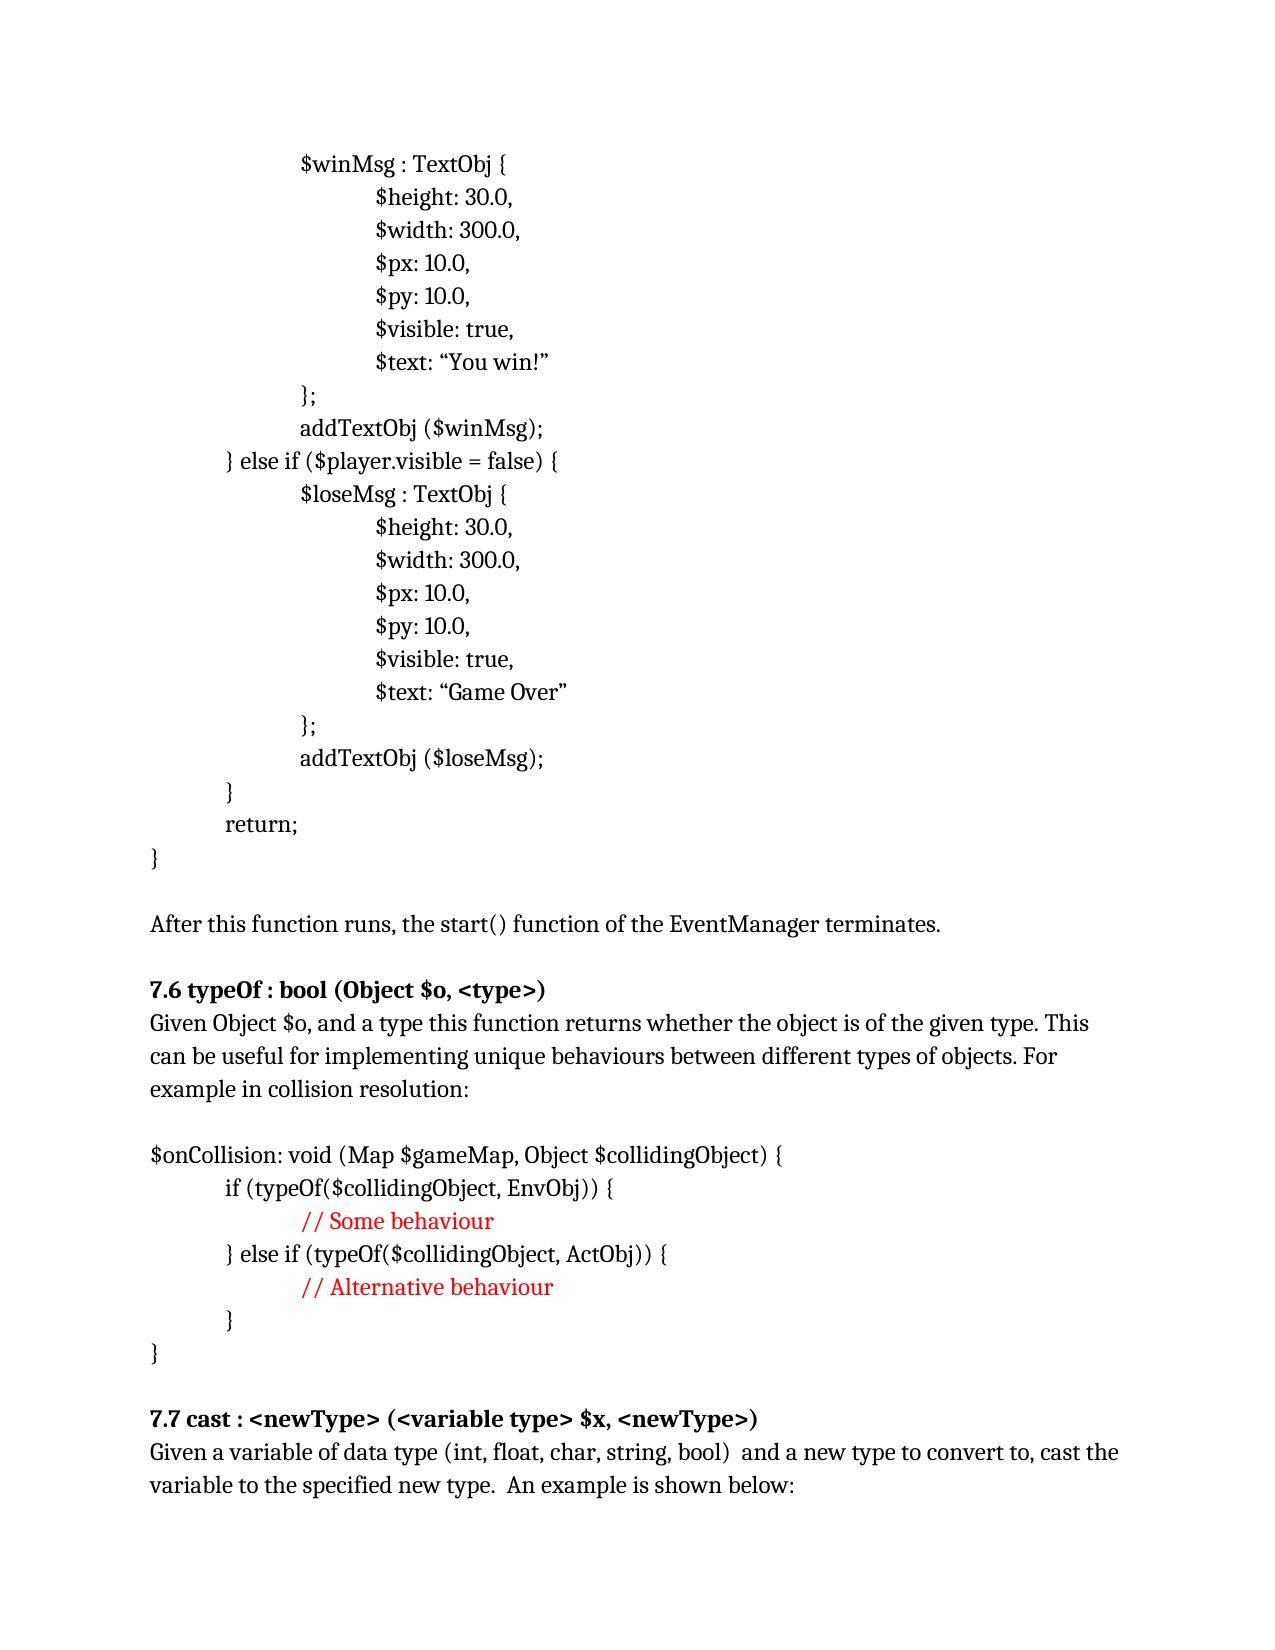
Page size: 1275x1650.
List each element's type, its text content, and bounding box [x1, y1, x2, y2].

text $width: 300.0, [225, 546, 1125, 575]
text $py: 10.0, [225, 612, 1125, 641]
text } [150, 1339, 1125, 1367]
text // Some behaviour [150, 1207, 1125, 1235]
text $text: “Game Over” [225, 678, 1125, 707]
text } [225, 1306, 1125, 1334]
text // Alternative behaviour [150, 1273, 1125, 1301]
text $visible: true, [225, 645, 1125, 674]
text Given Object $o, and a type this function returns whether the object is of the given type. This can be useful for implementing unique behaviours between different types of objects. For example in collision resolution: [150, 1008, 1125, 1103]
text if (typeOf($collidingObject, EnvObj)) { [150, 1174, 1125, 1202]
text $px: 10.0, [150, 249, 1125, 278]
text After this function runs, the start() function of the EventManager terminates. [150, 909, 1125, 938]
text 7.6 typeOf : bool (Object $o, <type>) [150, 976, 1125, 1004]
text }; [150, 711, 1125, 740]
text } else if (typeOf($collidingObject, ActObj)) { [150, 1240, 1125, 1268]
text $py: 10.0, [225, 282, 1125, 311]
text $height: 30.0, [150, 513, 1125, 542]
text $text: “You win!” [225, 348, 1125, 377]
text 7.7 cast : <newType> (<variable type> $x, <newType>) [150, 1405, 1125, 1433]
text $visible: true, [225, 315, 1125, 344]
text } else if ($player.visible = false) { [150, 447, 1125, 476]
text } [150, 843, 1125, 872]
text $height: 30.0, [150, 183, 1125, 212]
text } [150, 777, 1125, 806]
text $px: 10.0, [150, 579, 1125, 608]
text return; [150, 810, 1125, 839]
text }; [150, 381, 1125, 410]
text addTextObj ($loseMsg); [150, 744, 1125, 773]
text $onCollision: void (Map $gameMap, Object $collidingObject) { [150, 1141, 1125, 1169]
text $winMsg : TextObj { [150, 150, 1125, 179]
text $loseMsg : TextObj { [150, 480, 1125, 509]
text addTextObj ($winMsg); [150, 414, 1125, 443]
text $width: 300.0, [225, 216, 1125, 245]
text Given a variable of data type (int, float, char, string, bool) and a new type to convert to, cast the variable to the specified new type. An example is shown below: [150, 1438, 1125, 1499]
